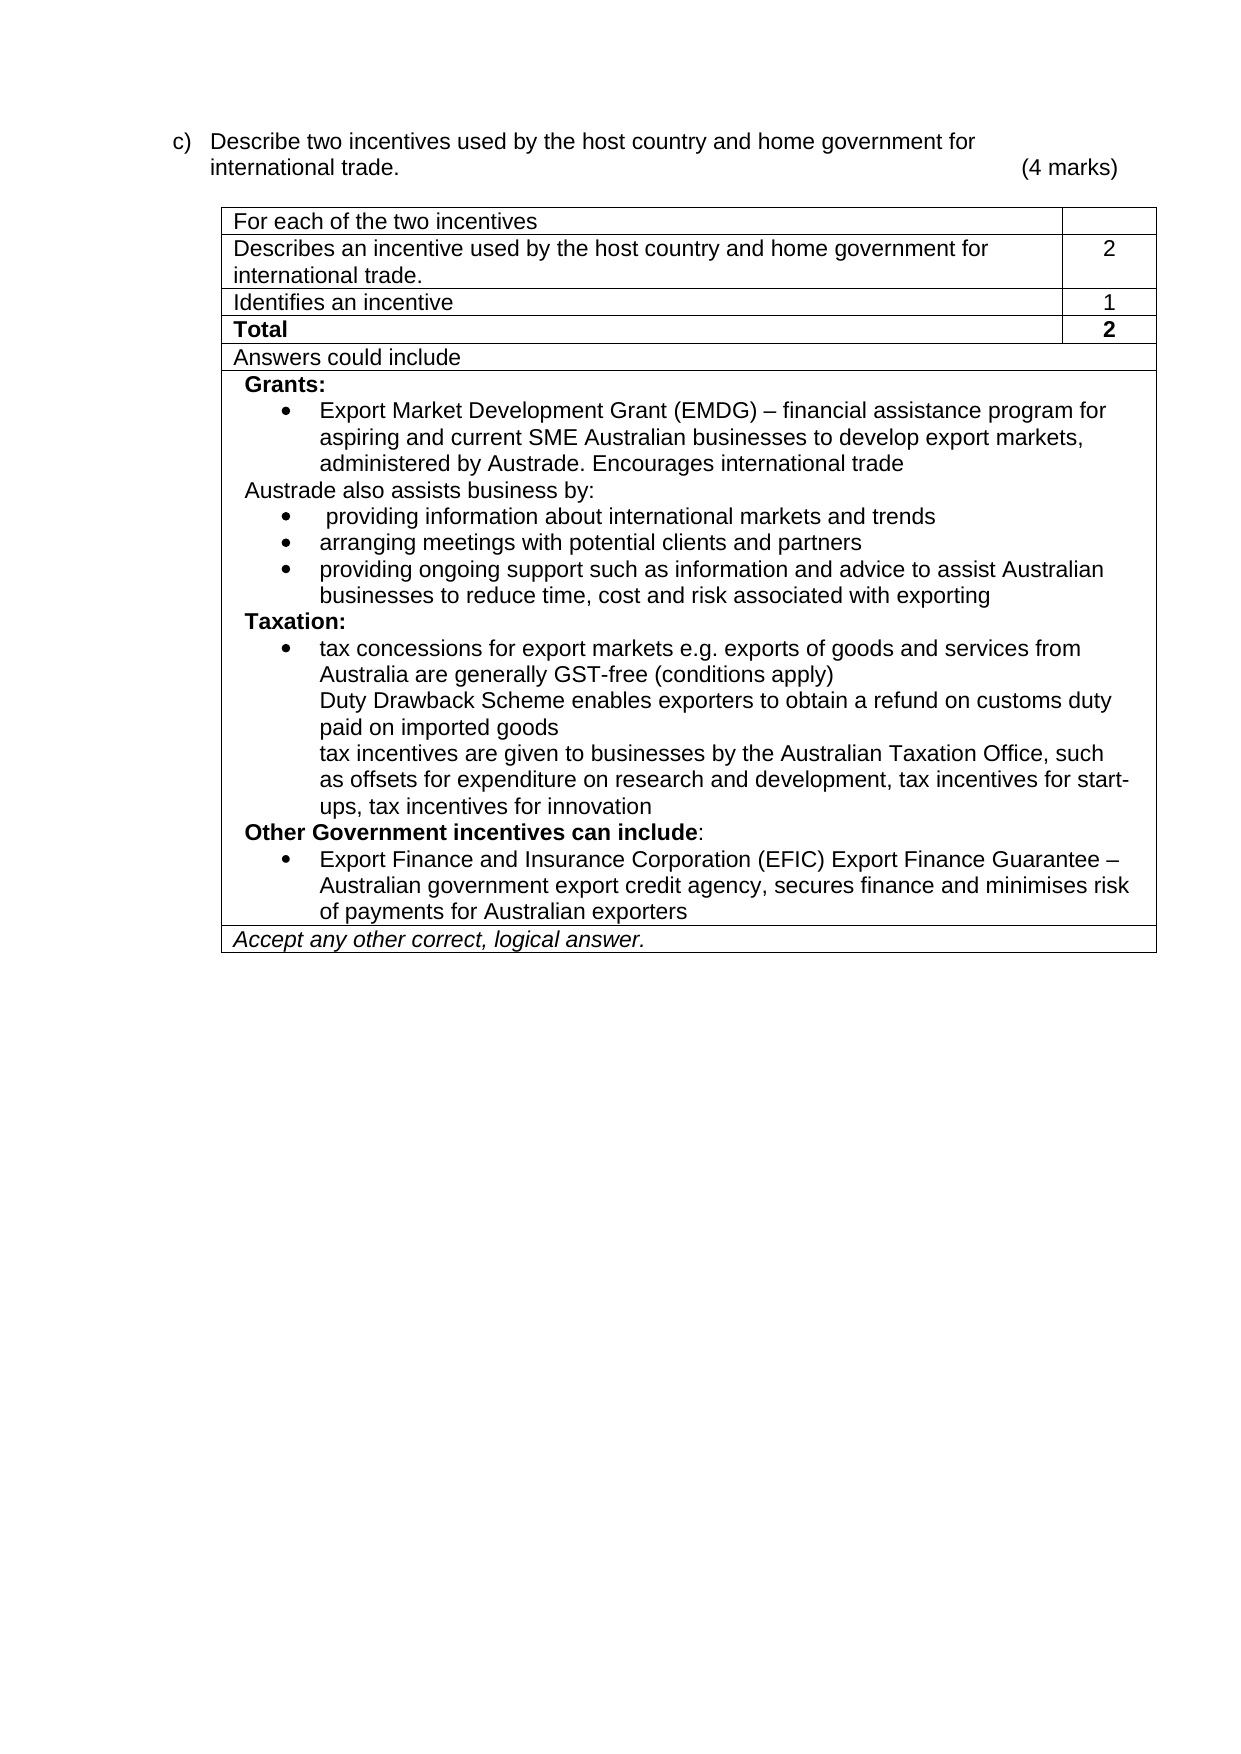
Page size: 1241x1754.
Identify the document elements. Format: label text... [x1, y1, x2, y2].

table_cell 1 [1063, 289, 1156, 315]
table_cell Identifies an incentive [222, 289, 1062, 315]
list Describe two incentives used by the host country and home government for international trade. (4 marks) [172, 128, 1105, 180]
table_cell 2 [1063, 316, 1156, 343]
table_cell [222, 371, 1156, 925]
table_cell 2 [1063, 235, 1156, 288]
table_cell Answers could include [222, 344, 1156, 370]
table_header [1063, 208, 1156, 234]
table_cell Describes an incentive used by the host country and home government for international trade. [222, 235, 1062, 288]
table_cell Accept any other correct, logical answer. [222, 926, 1156, 952]
table_header For each of the two incentives [222, 208, 1062, 234]
table_cell Total [222, 316, 1062, 343]
